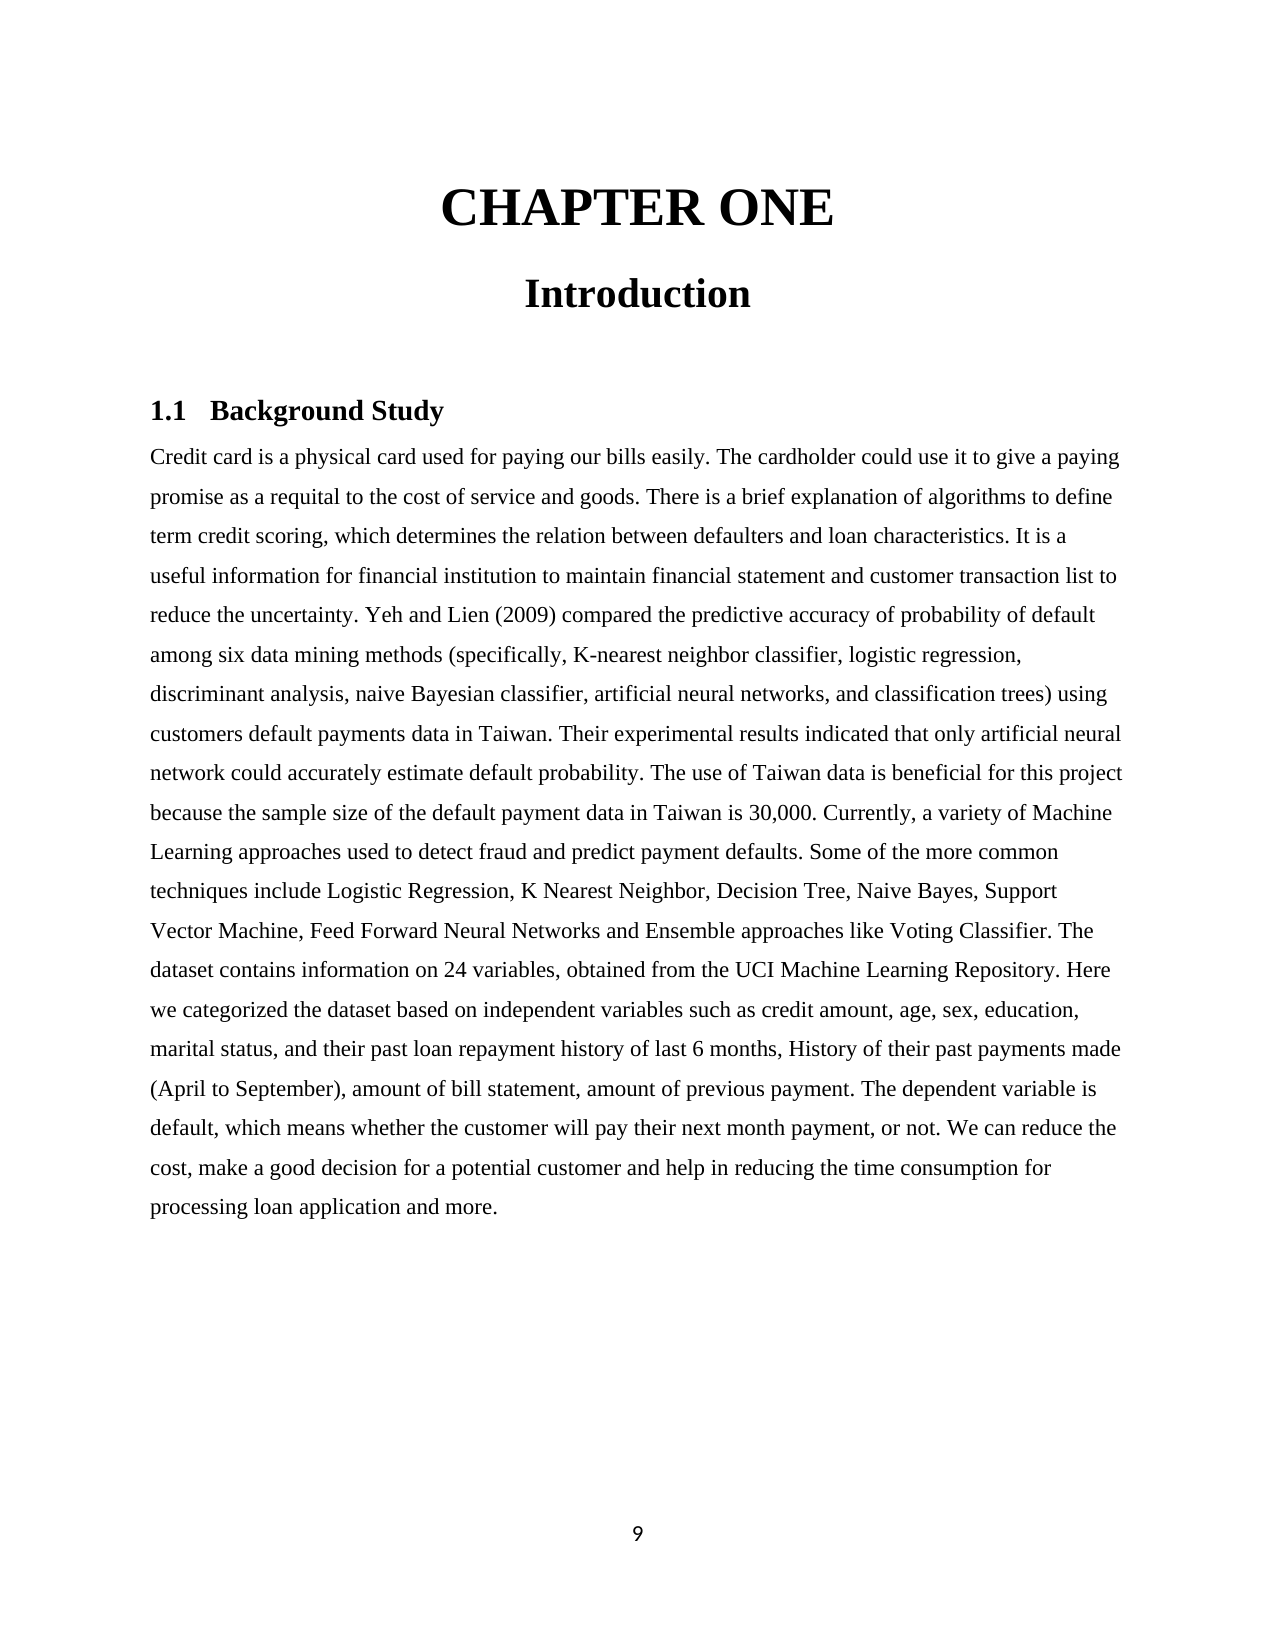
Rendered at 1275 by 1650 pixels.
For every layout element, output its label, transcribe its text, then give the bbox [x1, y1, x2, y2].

text Introduction [150, 268, 1125, 316]
subtitle CHAPTER ONE [150, 175, 1125, 237]
subtitle Background Study [150, 393, 1125, 426]
text Credit card is a physical card used for paying our bills easily. The cardholder could use it to give a paying promise as a requital to the cost of service and goods. There is a brief explanation of algorithms to define term credit scoring, which determines the relation between defaulters and loan characteristics. It is a useful information for financial institution to maintain financial statement and customer transaction list to reduce the uncertainty. Yeh and Lien (2009) compared the predictive accuracy of probability of default among six data mining methods (specifically, K-nearest neighbor classifier, logistic regression, discriminant analysis, naive Bayesian classifier, artificial neural networks, and classification trees) using customers default payments data in Taiwan. Their experimental results indicated that only artificial neural network could accurately estimate default probability. The use of Taiwan data is beneficial for this project because the sample size of the default payment data in Taiwan is 30,000. Currently, a variety of Machine Learning approaches used to detect fraud and predict payment defaults. Some of the more common techniques include Logistic Regression, K Nearest Neighbor, Decision Tree, Naive Bayes, Support Vector Machine, Feed Forward Neural Networks and Ensemble approaches like Voting Classifier. The dataset contains information on 24 variables, obtained from the UCI Machine Learning Repository. Here we categorized the dataset based on independent variables such as credit amount, age, sex, education, marital status, and their past loan repayment history of last 6 months, History of their past payments made (April to September), amount of bill statement, amount of previous payment. The dependent variable is default, which means whether the customer will pay their next month payment, or not. We can reduce the cost, make a good decision for a potential customer and help in reducing the time consumption for processing loan application and more. [150, 443, 1125, 1220]
